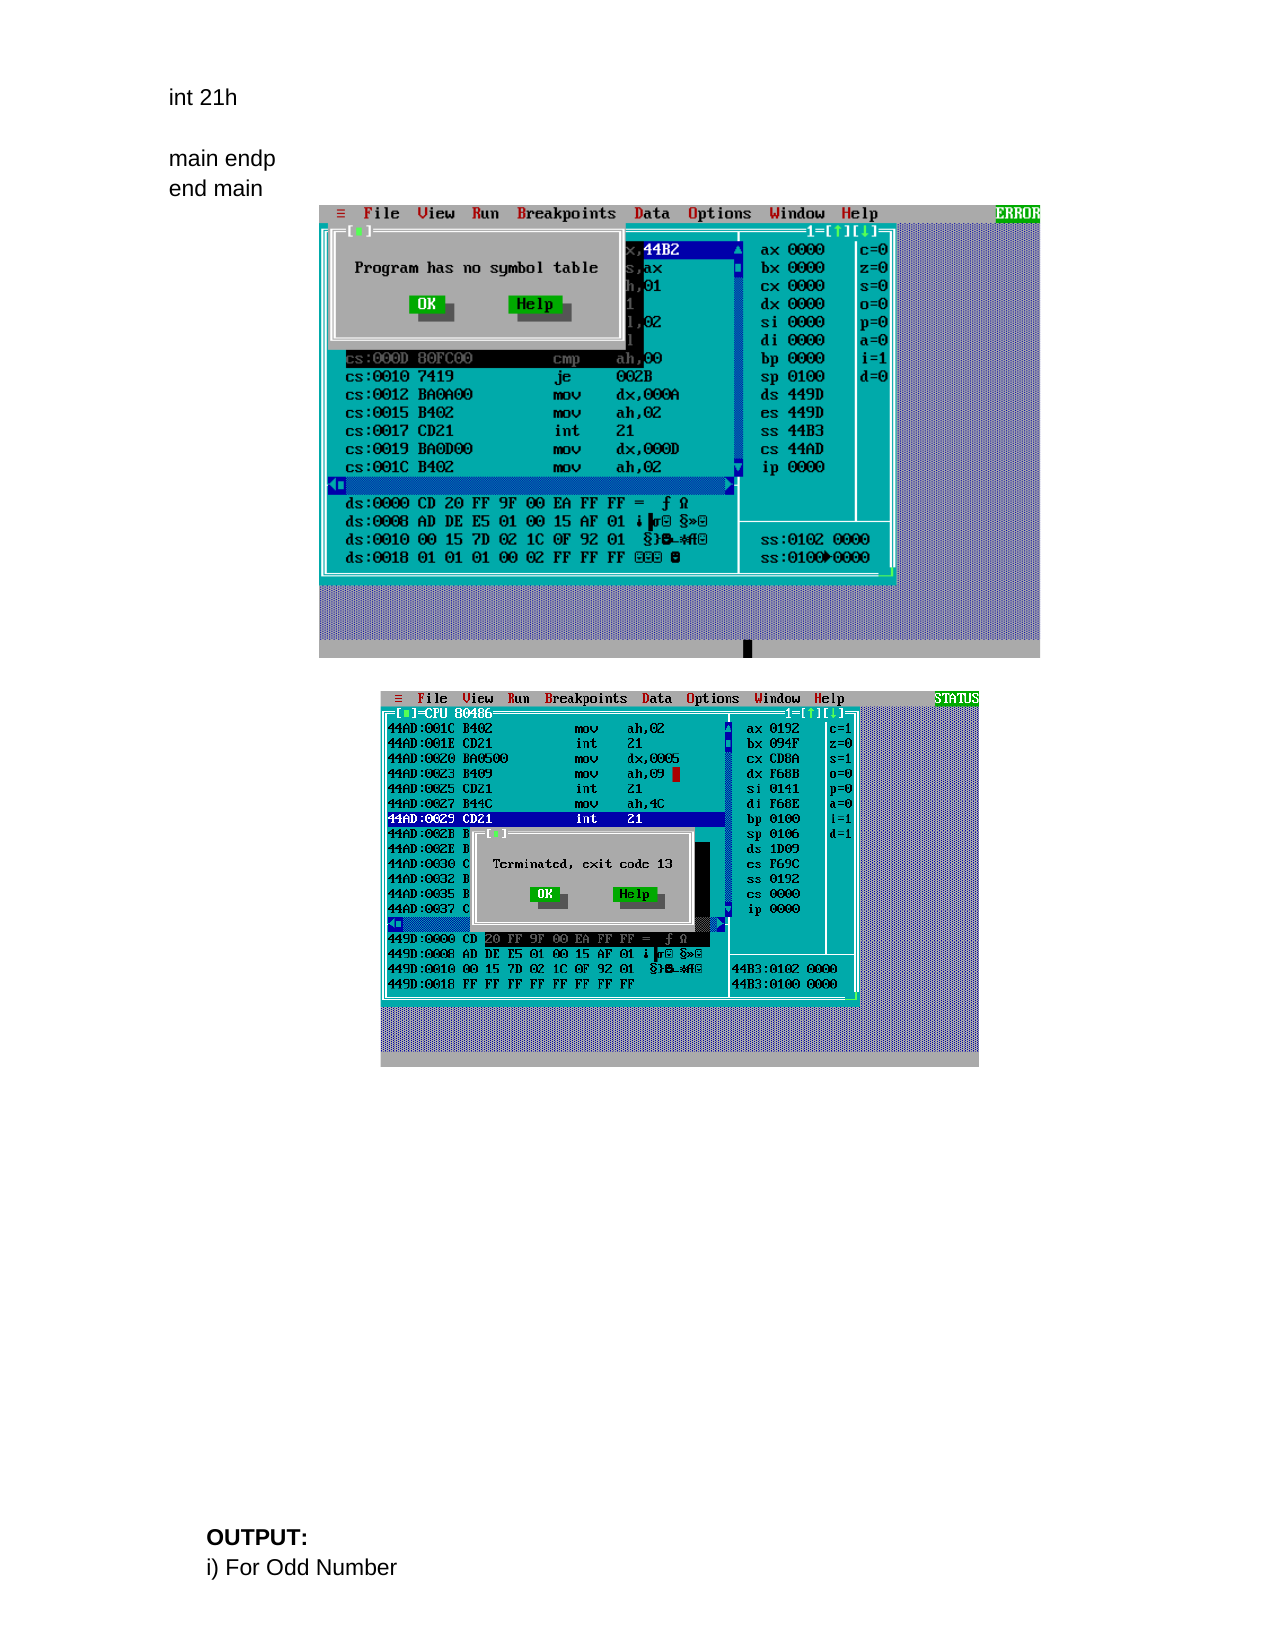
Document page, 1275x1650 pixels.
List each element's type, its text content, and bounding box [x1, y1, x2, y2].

text end main [131, 175, 1153, 201]
text main endp [131, 145, 1153, 171]
text i) For Odd Number [206, 1554, 1153, 1580]
text int 21h [131, 84, 1153, 111]
picture [380, 691, 979, 1067]
text OUTPUT: [206, 1524, 1153, 1550]
picture [319, 205, 1041, 658]
